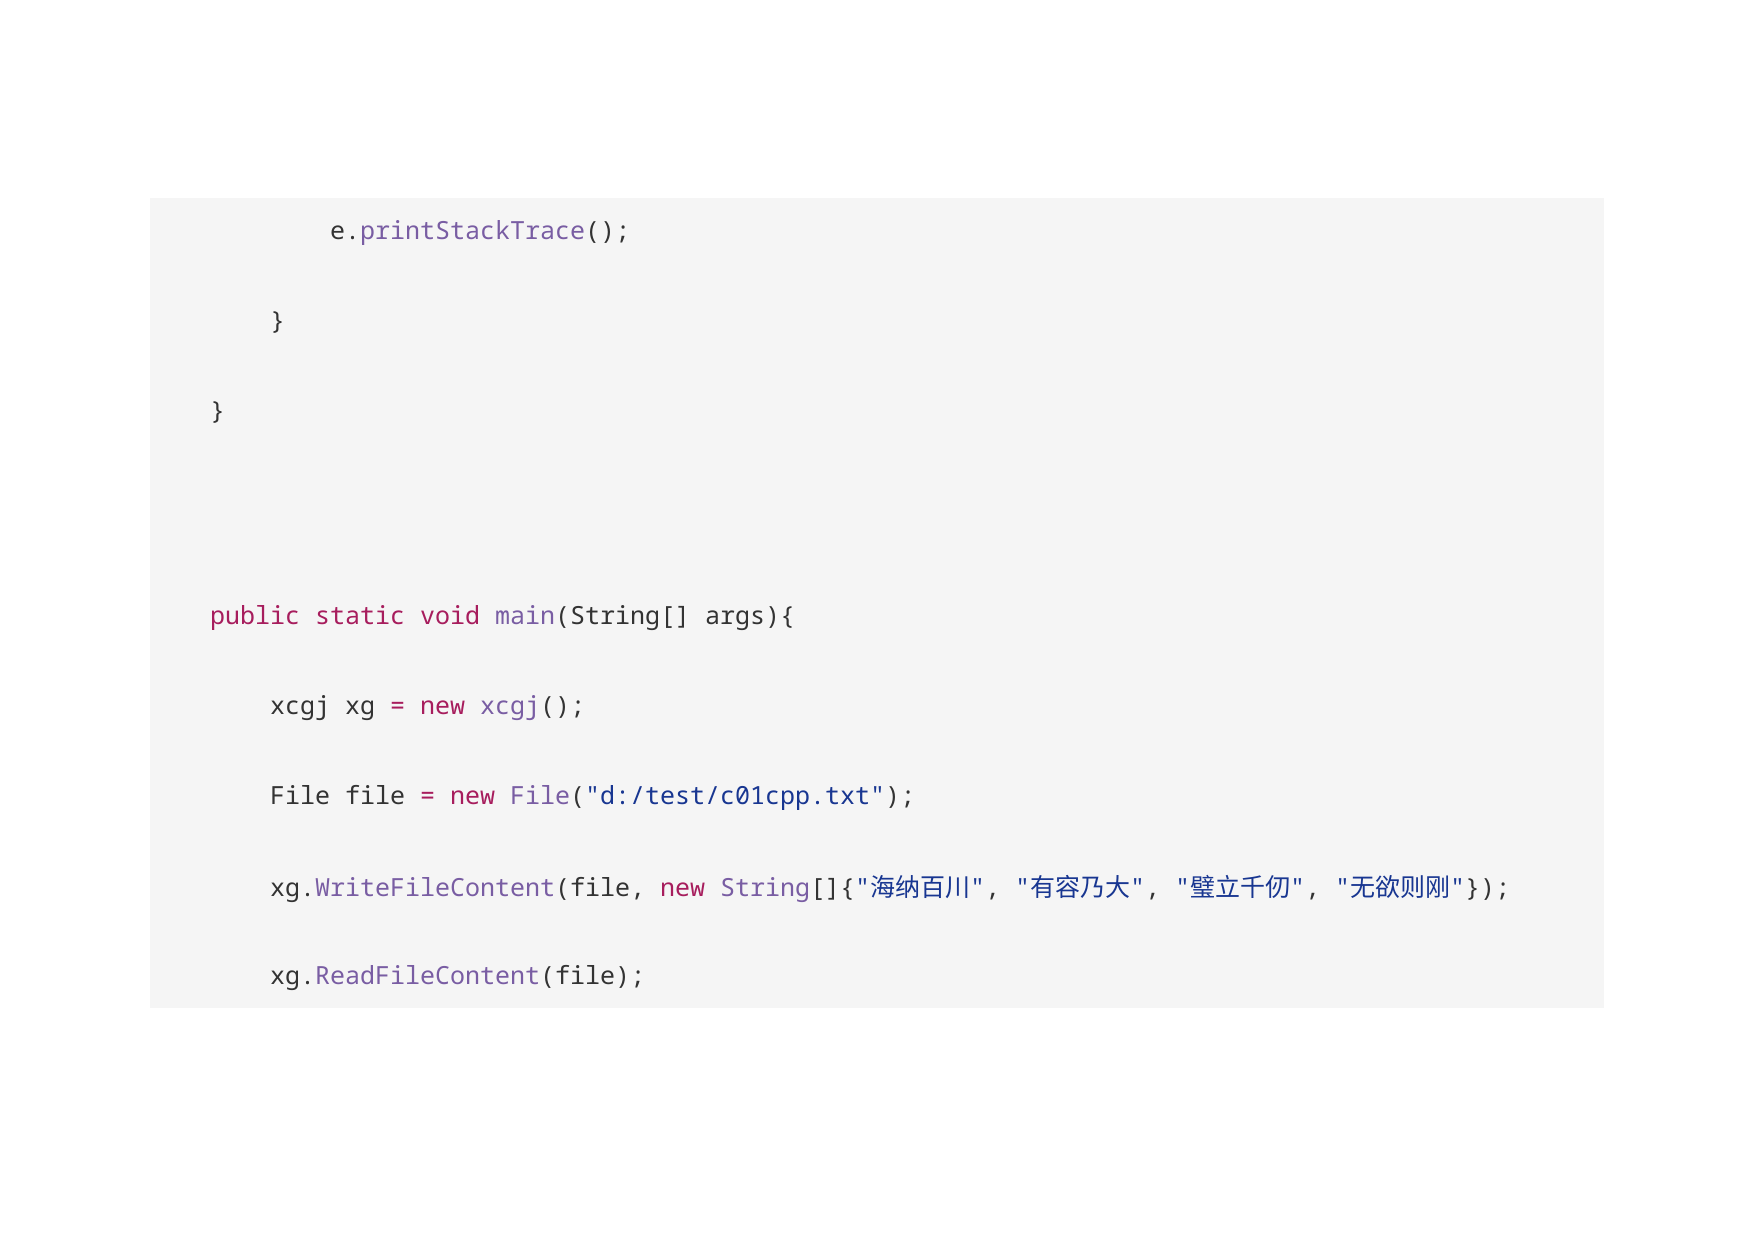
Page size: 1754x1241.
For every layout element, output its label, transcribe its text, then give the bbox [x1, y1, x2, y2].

text xg.WriteFileContent(file, new String[]{"海纳百川", "有容乃大", "璧立千仞", "无欲则刚"}); [150, 853, 1604, 918]
text e.printStackTrace(); [150, 198, 1604, 263]
text xg.ReadFileContent(file); [150, 943, 1604, 1008]
text public static void main(String[] args){ [150, 583, 1604, 648]
text } [150, 288, 1604, 353]
text File file = new File("d:/test/c01cpp.txt"); [150, 763, 1604, 828]
text } [150, 378, 1604, 443]
text xcgj xg = new xcgj(); [150, 673, 1604, 738]
